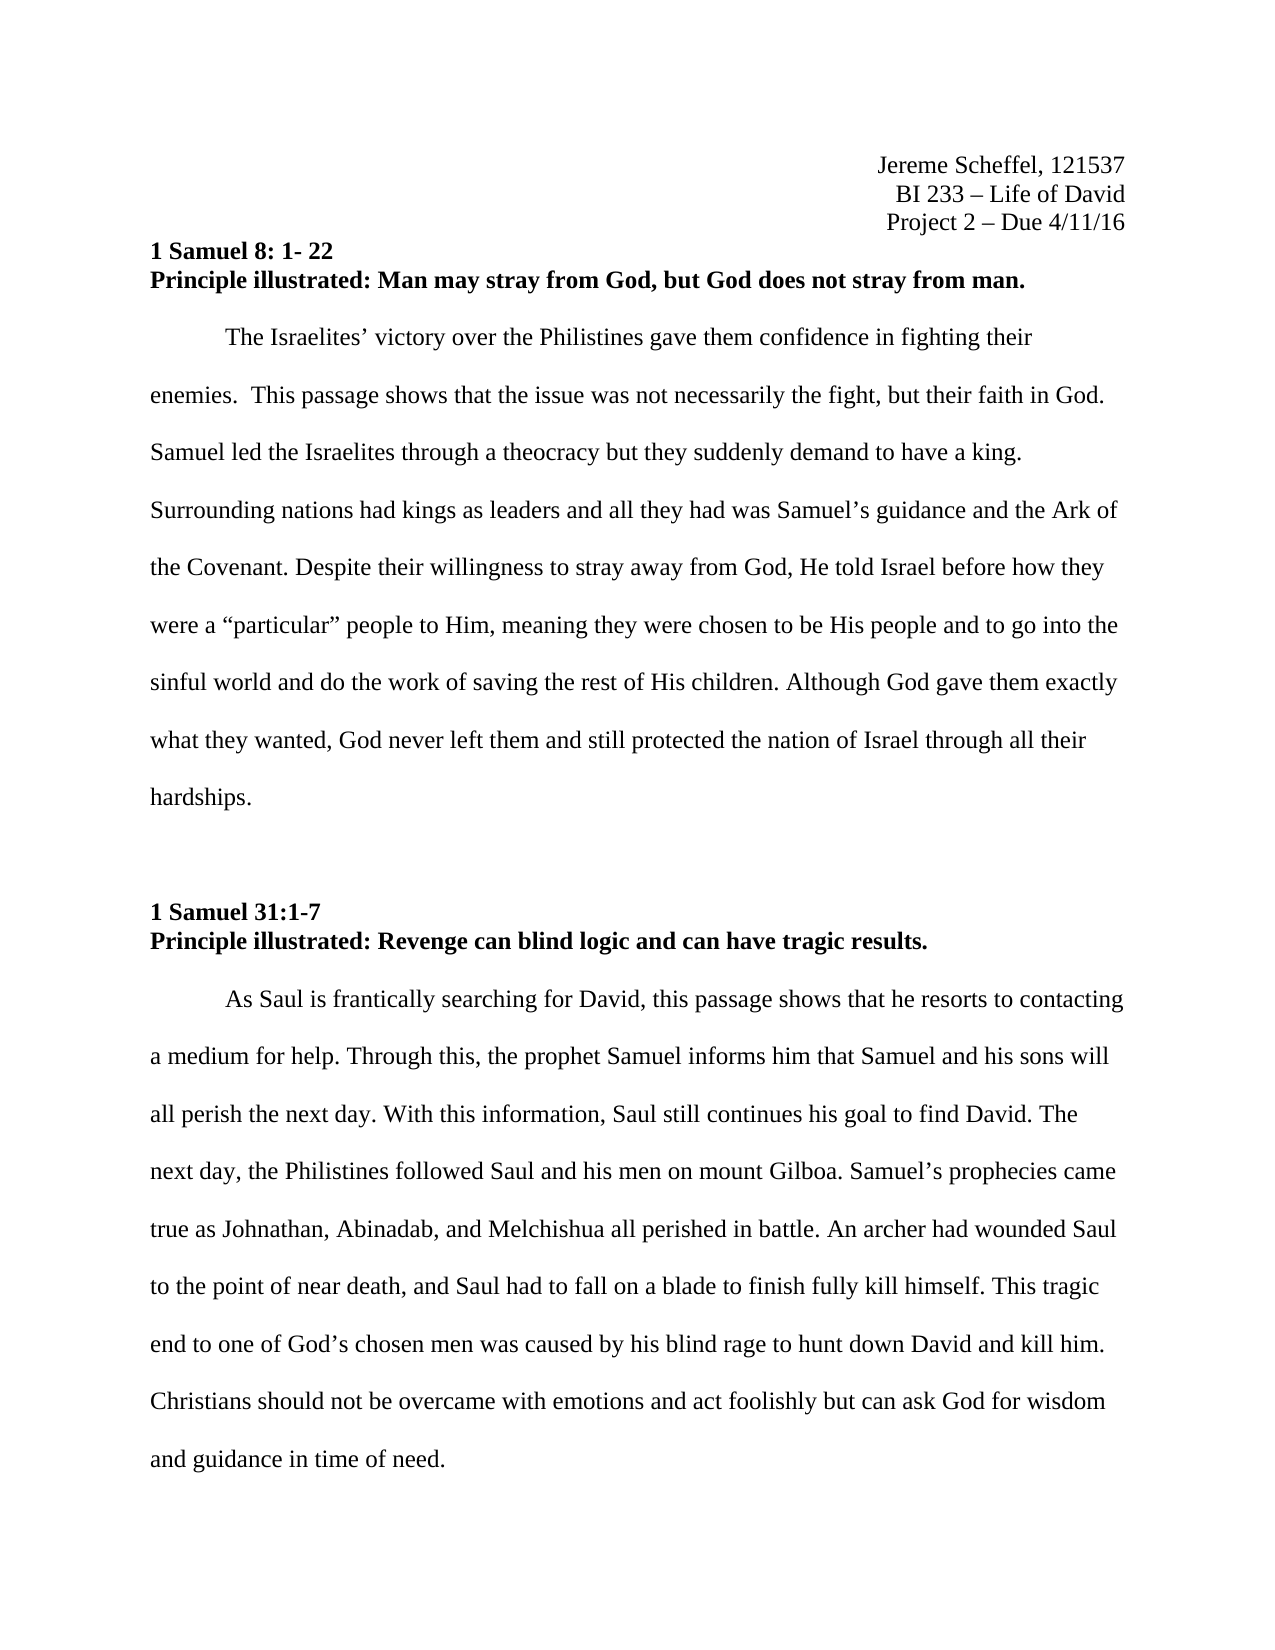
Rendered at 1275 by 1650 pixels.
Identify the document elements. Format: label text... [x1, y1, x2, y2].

list 1 Samuel 8: 1- 22 [150, 236, 1125, 265]
list Principle illustrated: Man may stray from God, but God does not stray from man. [150, 265, 1125, 294]
list 1 Samuel 31:1-7 [150, 897, 1125, 926]
text Project 2 – Due 4/11/16 [150, 207, 1125, 236]
list As Saul is frantically searching for David, this passage shows that he resorts to contacting a medium for help. Through this, the prophet Samuel informs him that Samuel and his sons will all perish the next day. With this information, Saul still continues his goal to find David. The next day, the Philistines followed Saul and his men on mount Gilboa. Samuel’s prophecies came true as Johnathan, Abinadab, and Melchishua all perished in battle. An archer had wounded Saul to the point of near death, and Saul had to fall on a blade to finish fully kill himself. This tragic end to one of God’s chosen men was caused by his blind rage to hunt down David and kill him. Christians should not be overcame with emotions and act foolishly but can ask God for wisdom and guidance in time of need. [150, 984, 1125, 1472]
text Jereme Scheffel, 121537 [150, 150, 1125, 179]
list The Israelites’ victory over the Philistines gave them confidence in fighting their enemies. This passage shows that the issue was not necessarily the fight, but their faith in God. Samuel led the Israelites through a theocracy but they suddenly demand to have a king. Surrounding nations had kings as leaders and all they had was Samuel’s guidance and the Ark of the Covenant. Despite their willingness to stray away from God, He told Israel before how they were a “particular” people to Him, meaning they were chosen to be His people and to go into the sinful world and do the work of saving the rest of His children. Although God gave them exactly what they wanted, God never left them and still protected the nation of Israel through all their hardships. [150, 322, 1125, 811]
text BI 233 – Life of David [150, 179, 1125, 207]
list Principle illustrated: Revenge can blind logic and can have tragic results. [150, 926, 1125, 955]
